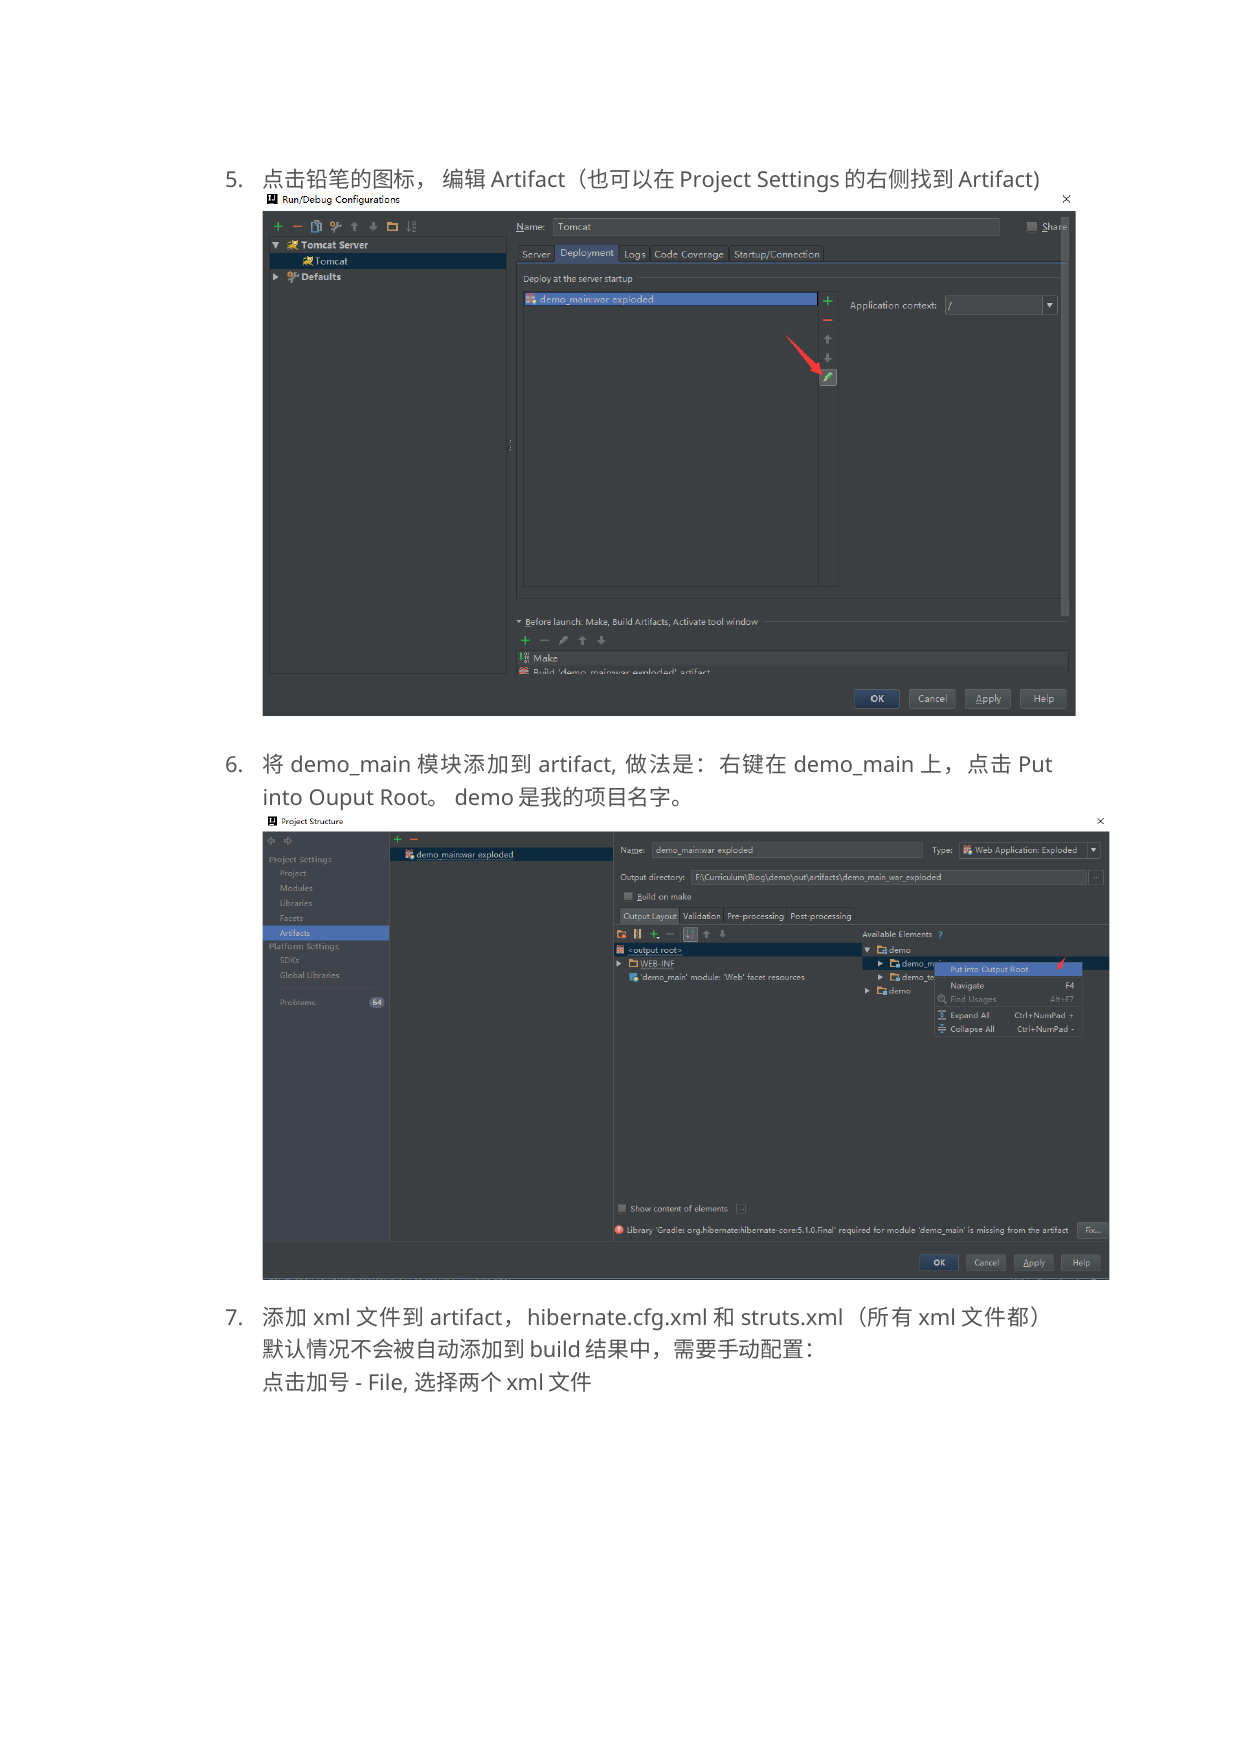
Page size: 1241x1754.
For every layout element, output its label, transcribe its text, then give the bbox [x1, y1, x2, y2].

picture [262, 812, 1110, 1280]
picture [262, 194, 1076, 716]
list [225, 1299, 1053, 1397]
